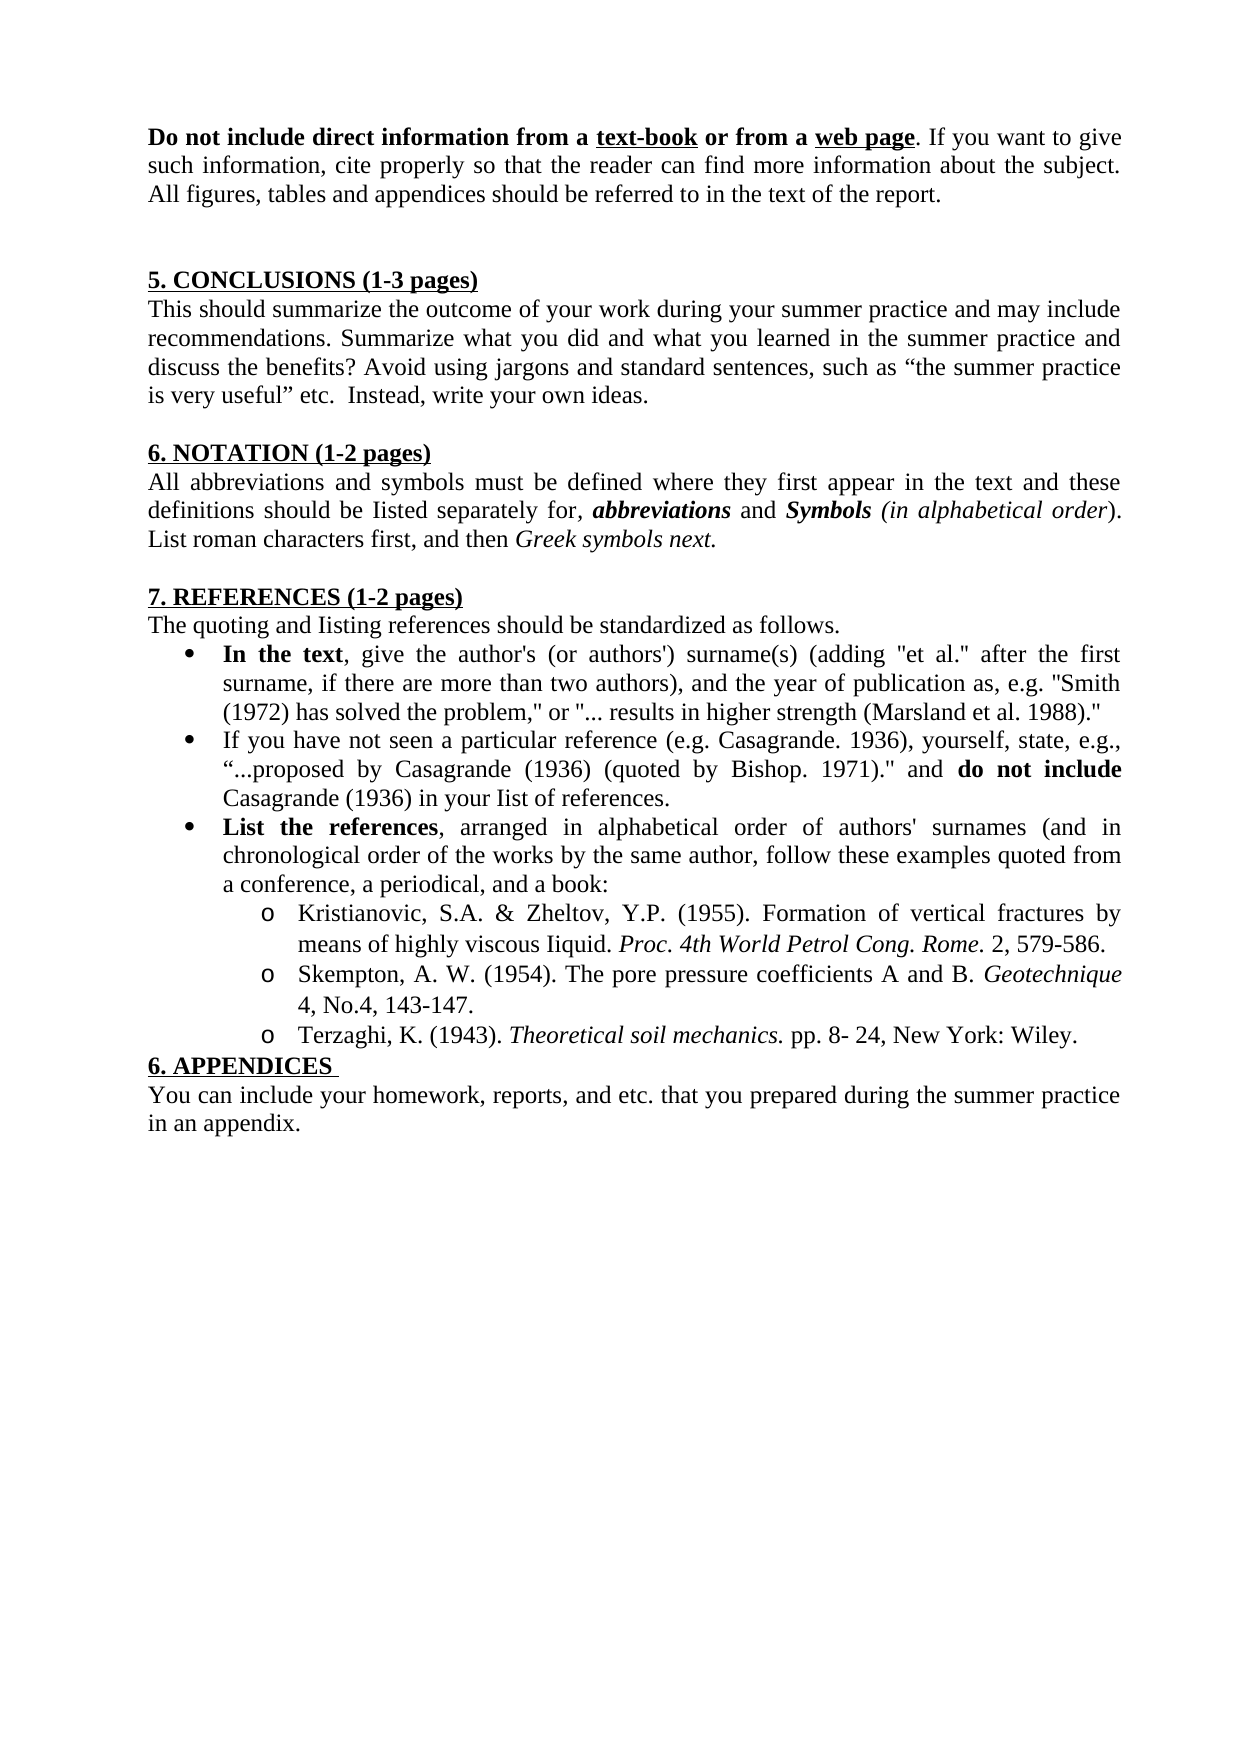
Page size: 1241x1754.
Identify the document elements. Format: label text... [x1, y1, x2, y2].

text You can include your homework, reports, and etc. that you prepared during the summer practice in an appendix. [148, 1080, 1122, 1137]
list List the references, arranged in alphabetical order of authors' surnames (and in chronological order of the works by the same author, follow these examples quoted from a conference, a periodical, and a book: [185, 812, 1122, 898]
list Terzaghi, K. (1943). Theoretical soil mechanics. pp. 8- 24, New York: Wiley. [260, 1020, 1122, 1051]
text 5. CONCLUSIONS (1-3 pages) [148, 266, 1122, 294]
text Do not include direct information from a text-book or from a web page. If you want to give such information, cite properly so that the reader can find more information about the subject. All figures, tables and appendices should be referred to in the text of the report. [148, 122, 1122, 208]
text All abbreviations and symbols must be defined where they first appear in the text and these definitions should be Iisted separately for, abbreviations and Symbols (in alphabetical order). List roman characters first, and then Greek symbols next. [148, 467, 1122, 553]
list If you have not seen a particular reference (e.g. Casagrande. 1936), yourself, state, e.g., “...proposed by Casagrande (1936) (quoted by Bishop. 1971).'' and do not include Casagrande (1936) in your Iist of references. [185, 726, 1122, 812]
text The quoting and Iisting references should be standardized as follows. [148, 611, 1122, 639]
list Skempton, A. W. (1954). The pore pressure coefficients A and B. Geotechnique 4, No.4, 143-147. [260, 959, 1122, 1019]
text This should summarize the outcome of your work during your summer practice and may include recommendations. Summarize what you did and what you learned in the summer practice and discuss the benefits? Avoid using jargons and standard sentences, such as “the summer practice is very useful” etc. Instead, write your own ideas. [148, 294, 1122, 409]
list Kristianovic, S.A. & Zheltov, Y.P. (1955). Formation of vertical fractures by means of highly viscous Iiquid. Proc. 4th World Petrol Cong. Rome. 2, 579-586. [260, 898, 1122, 958]
list In the text, give the author's (or authors') surname(s) (adding ''et al.'' after the first surname, if there are more than two authors), and the year of publication as, e.g. ''Smith (1972) has solved the problem,'' or ''... results in higher strength (Marsland et al. 1988).'' [185, 639, 1122, 726]
text 6. APPENDICES [148, 1051, 1122, 1080]
text 6. NOTATION (1-2 pages) [148, 438, 1122, 467]
text 7. REFERENCES (1-2 pages) [148, 582, 1122, 611]
